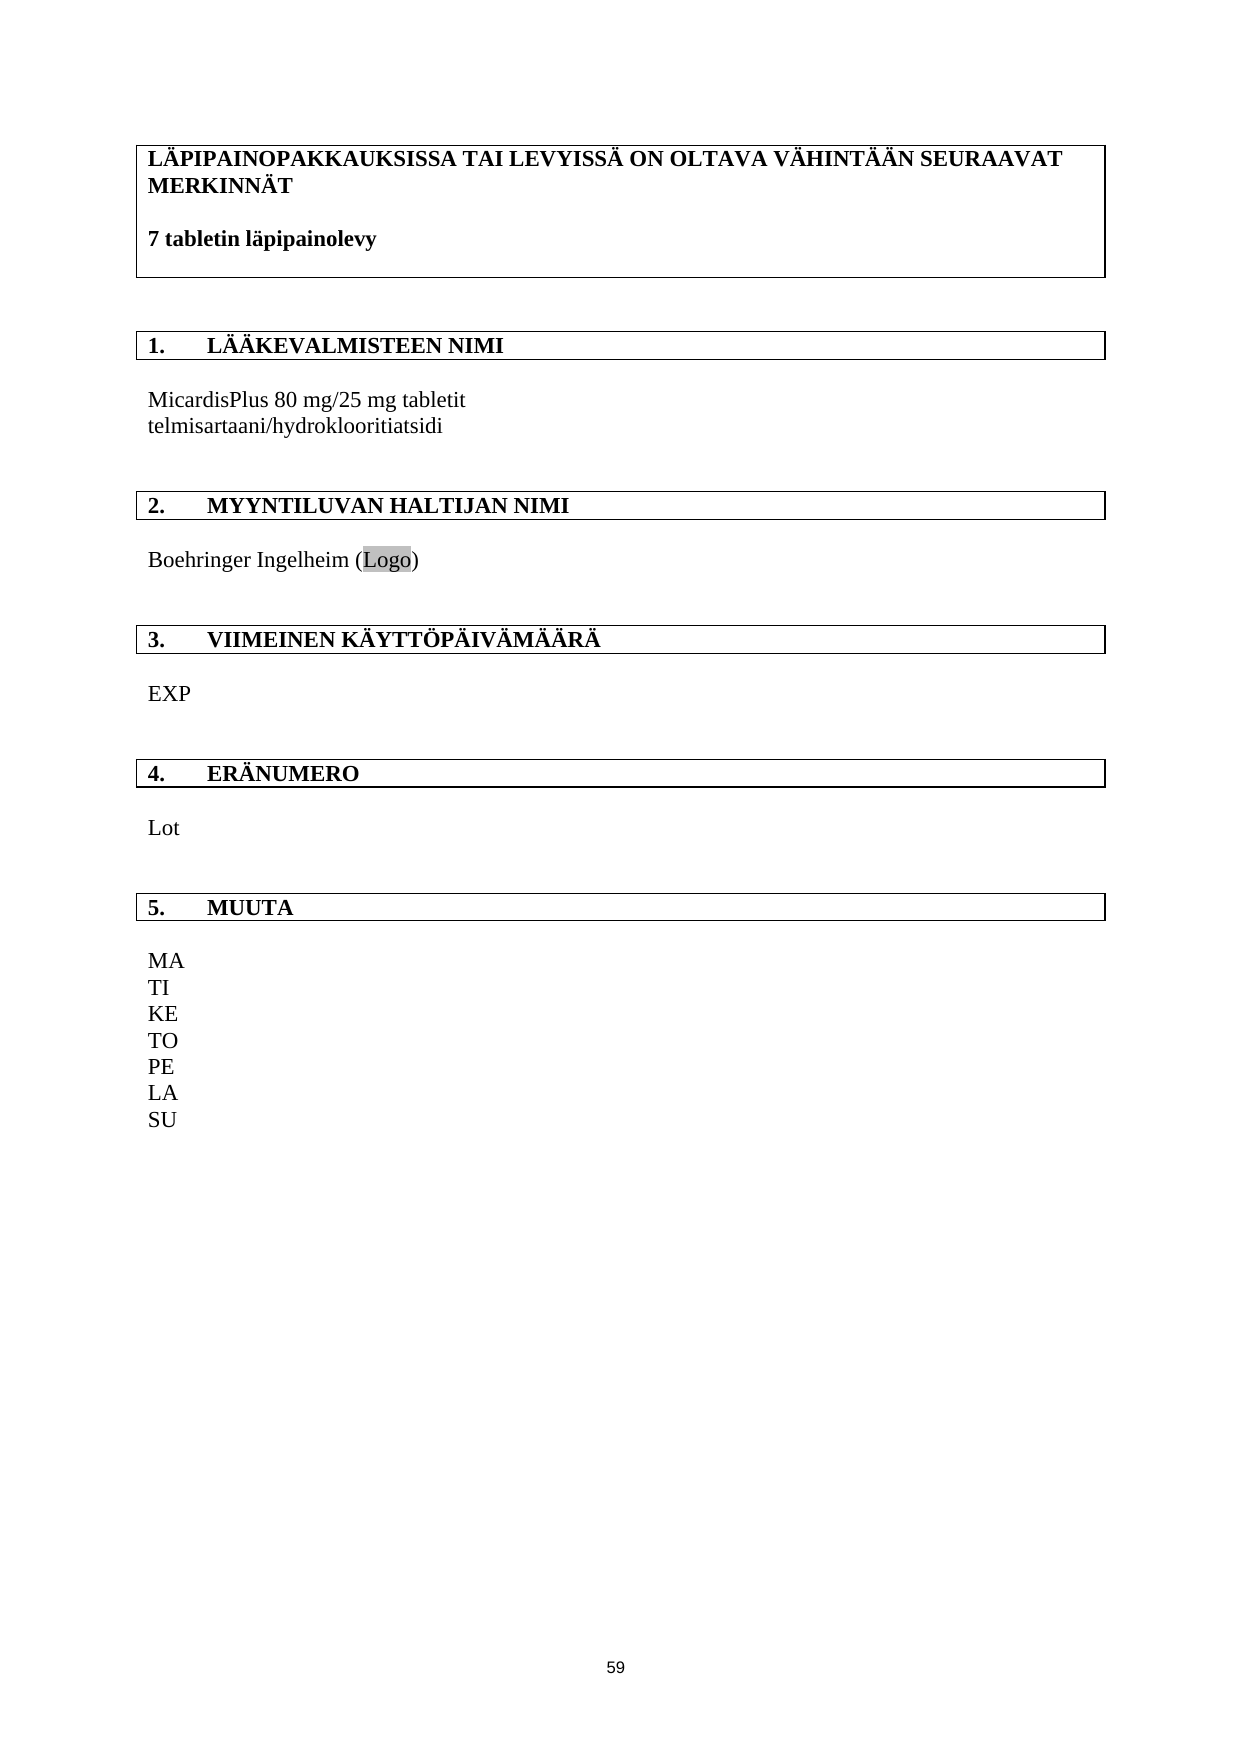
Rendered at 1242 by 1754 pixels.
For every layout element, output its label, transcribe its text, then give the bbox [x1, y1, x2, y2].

text Boehringer Ingelheim (Logo) [148, 546, 363, 572]
text LA [148, 1079, 1141, 1106]
table_header 3. VIIMEINEN KÄYTTÖPÄIVÄMÄÄRÄ [137, 626, 1104, 652]
text SU [148, 1106, 1141, 1132]
text PE [148, 1053, 1141, 1079]
text MA [148, 948, 1141, 974]
table_header 5. MUUTA [137, 894, 1104, 920]
text TI [148, 974, 1141, 1000]
table_header 1. LÄÄKEVALMISTEEN NIMI [137, 332, 1104, 358]
text telmisartaani/hydroklooritiatsidi [148, 412, 1094, 438]
table_header LÄPIPAINOPAKKAUKSISSA TAI LEVYISSÄ ON OLTAVA VÄHINTÄÄN SEURAAVAT MERKINNÄT 7 tabletin läpipainolevy [137, 146, 1104, 277]
text MicardisPlus 80 mg/25 mg tabletit [148, 386, 1094, 412]
table_header 4. ERÄNUMERO [137, 760, 1104, 786]
text Boehringer Ingelheim (Logo) [411, 546, 1094, 572]
text EXP [148, 680, 1094, 706]
text KE [148, 1000, 1141, 1027]
text TO [148, 1027, 1141, 1053]
text Lot [148, 814, 1094, 840]
table_header 2. MYYNTILUVAN HALTIJAN NIMI [137, 492, 1104, 519]
